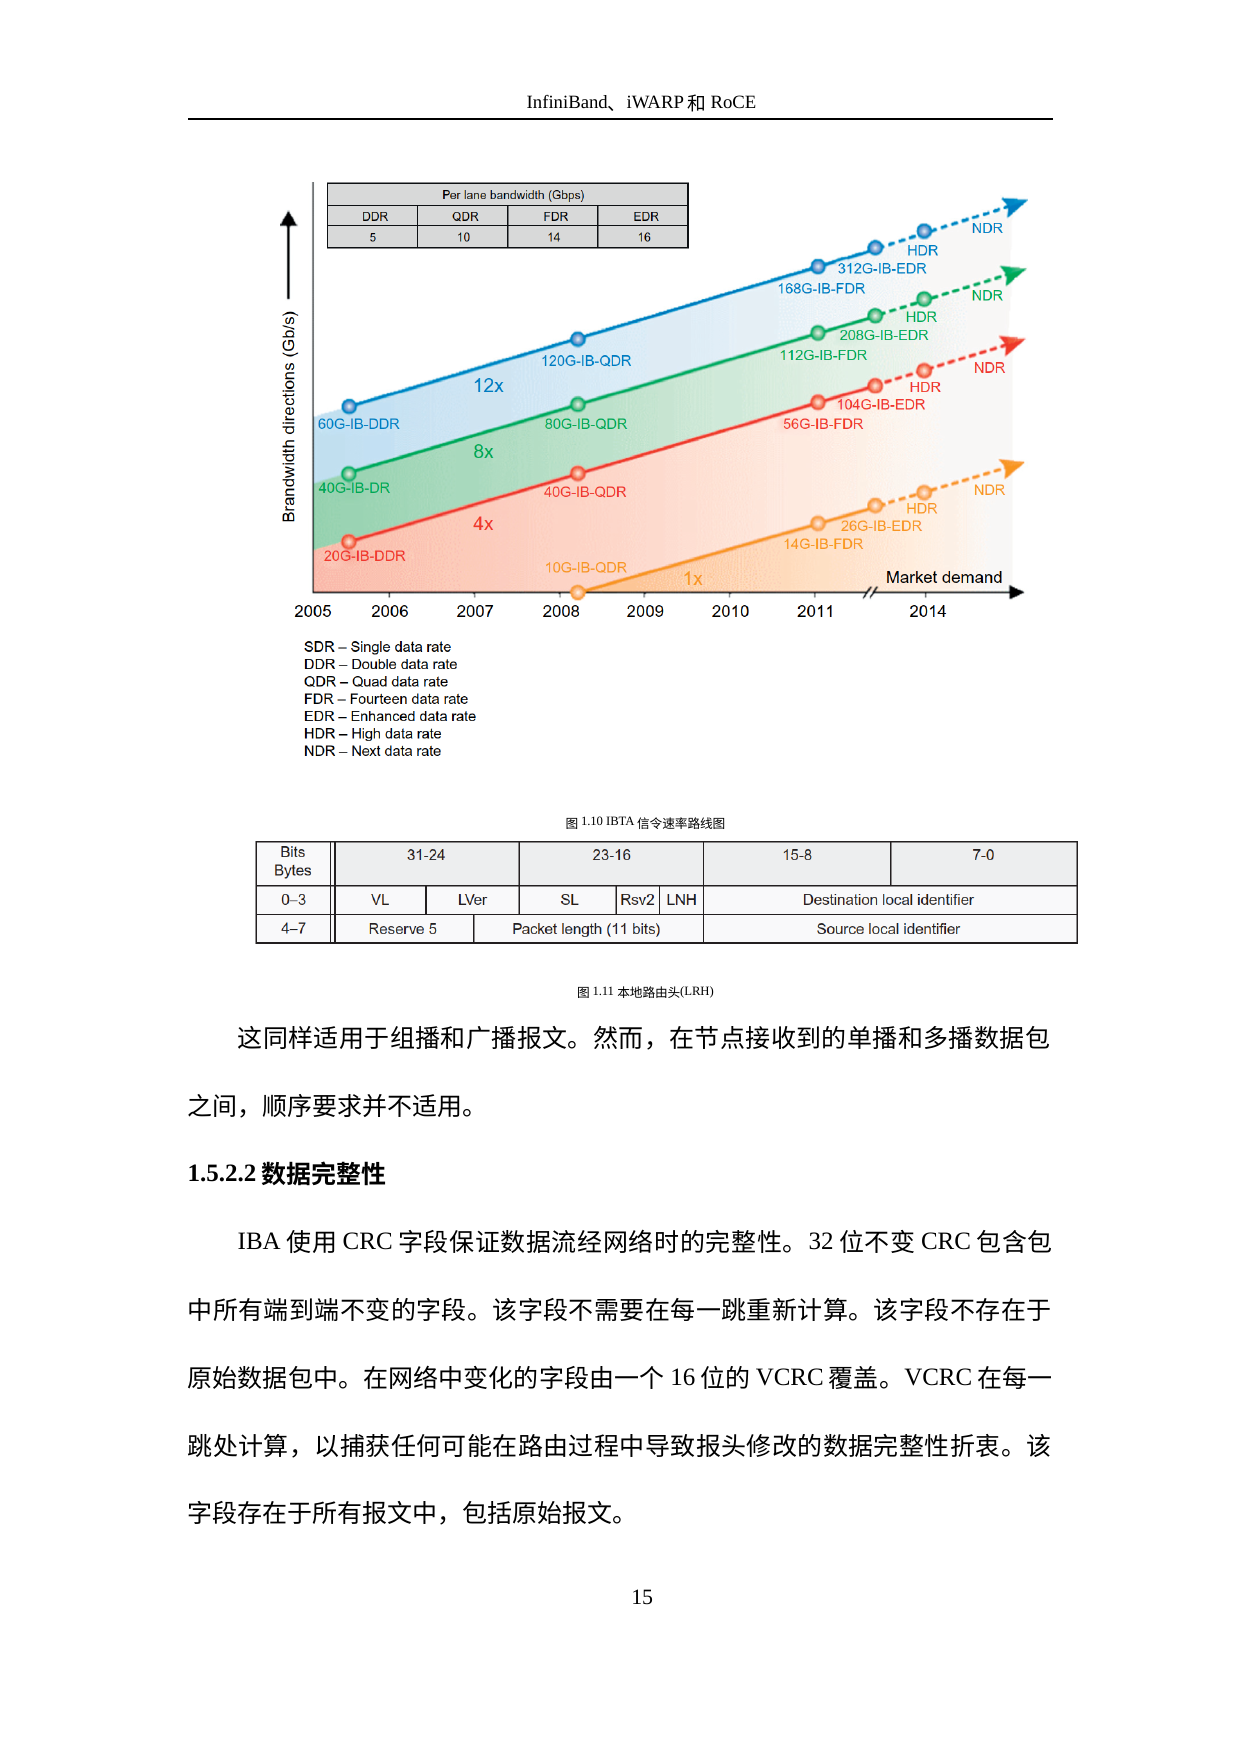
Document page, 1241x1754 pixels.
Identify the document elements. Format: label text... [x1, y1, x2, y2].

picture [237, 832, 1103, 958]
picture [237, 153, 1103, 768]
text IBA使用CRC字段保证数据流经网络时的完整性。32位不变CRC包含包中所有端到端不变的字段。该字段不需要在每一跳重新计算。该字段不存在于原始数据包中。在网络中变化的字段由一个16位的VCRC覆盖。VCRC在每一跳处计算，以捕获任何可能在路由过程中导致报头修改的数据完整性折衷。该字段存在于所有报文中，包括原始报文。 [187, 1206, 1053, 1546]
subtitle 1.5.2.2数据完整性 [187, 1138, 1028, 1206]
text 这同样适用于组播和广播报文。然而，在节点接收到的单播和多播数据包之间，顺序要求并不适用。 [187, 1003, 1053, 1138]
text 图 1.10 IBTA信令速率路线图 [187, 799, 1053, 833]
text 图 1.11 本地路由头(LRH) [187, 969, 1053, 1003]
